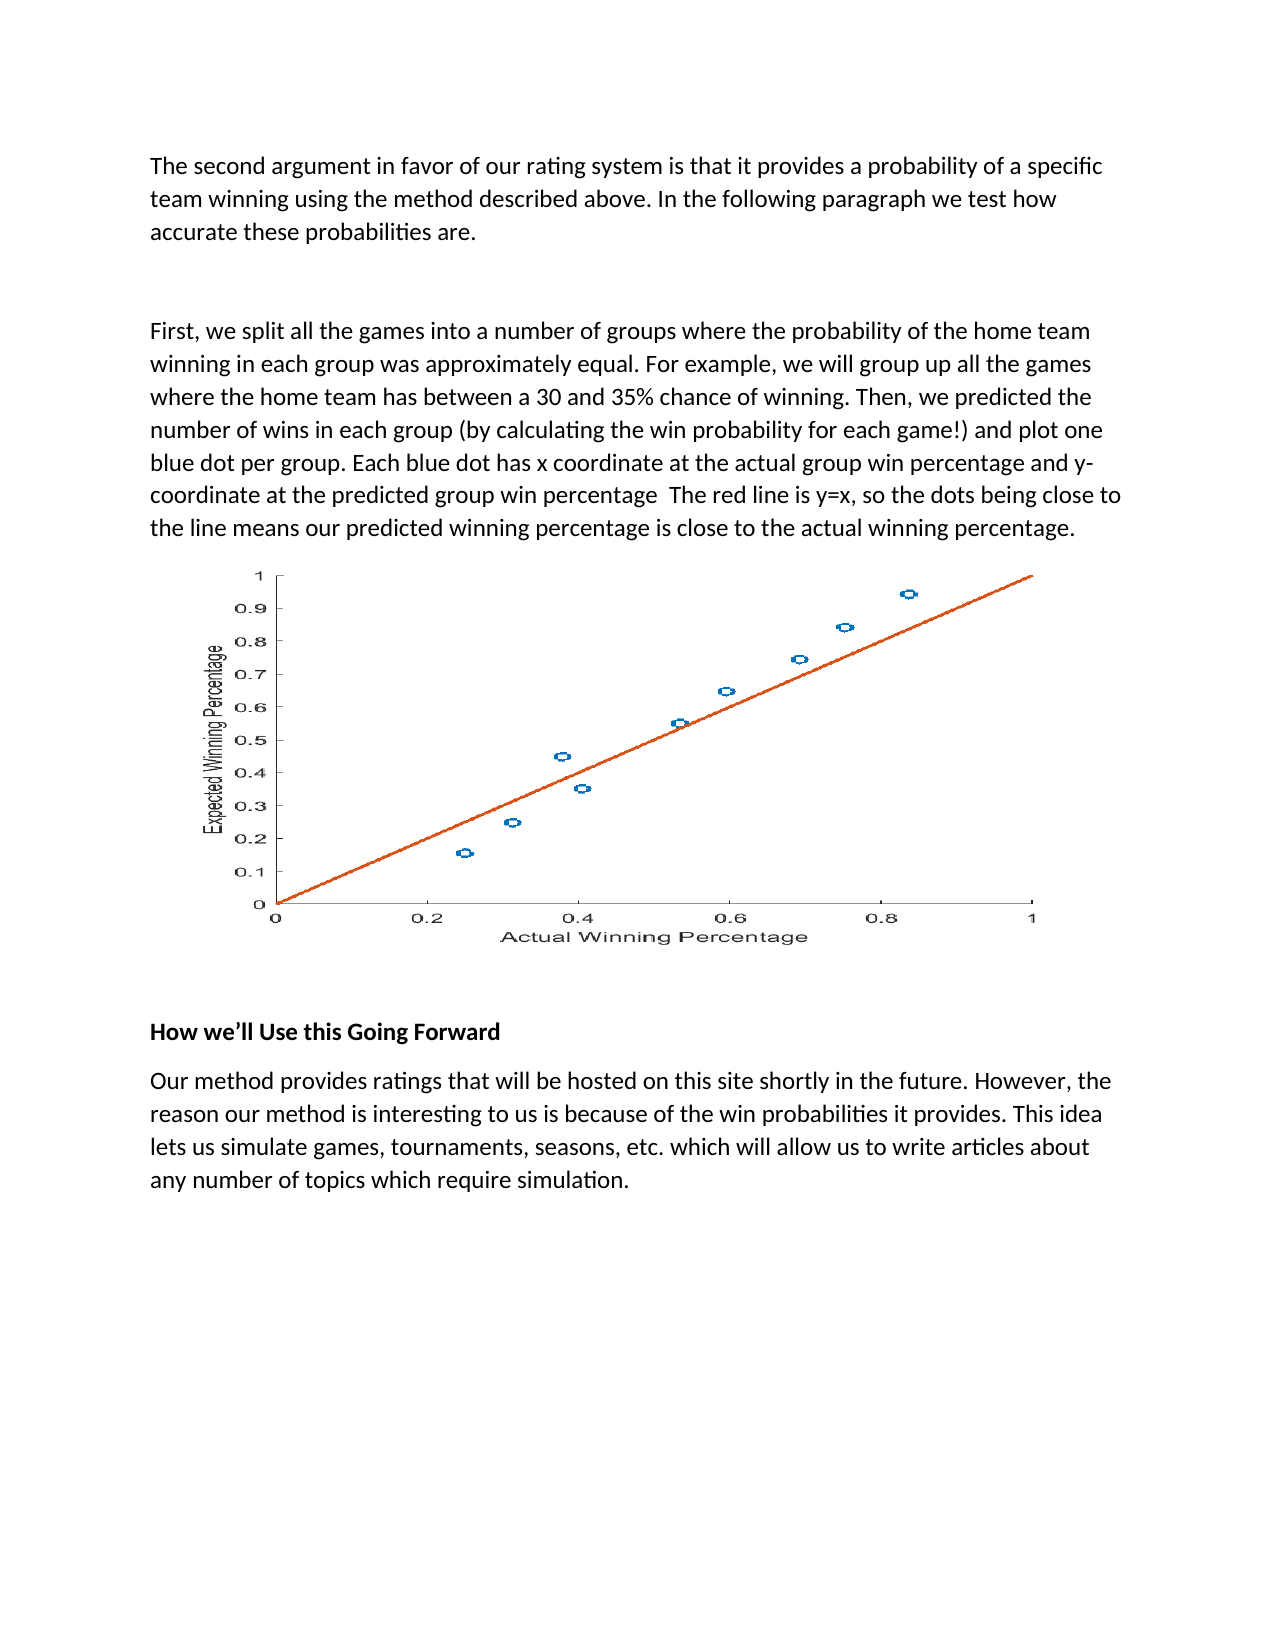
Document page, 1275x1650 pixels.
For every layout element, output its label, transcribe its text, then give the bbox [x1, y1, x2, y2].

picture [150, 545, 1125, 948]
text The second argument in favor of our rating system is that it provides a probability of a specific team winning using the method described above. In the following paragraph we test how accurate these probabilities are. [150, 150, 1125, 246]
text How we’ll Use this Going Forward [150, 1016, 1125, 1046]
text First, we split all the games into a number of groups where the probability of the home team winning in each group was approximately equal. For example, we will group up all the games where the home team has between a 30 and 35% chance of winning. Then, we predicted the number of wins in each group (by calculating the win probability for each game!) and plot one blue dot per group. Each blue dot has x coordinate at the actual group win percentage and y-coordinate at the predicted group win percentage The red line is y=x, so the dots being close to the line means our predicted winning percentage is close to the actual winning percentage. [150, 315, 1125, 545]
text Our method provides ratings that will be hosted on this site shortly in the future. However, the reason our method is interesting to us is because of the win probabilities it provides. This idea lets us simulate games, tournaments, seasons, etc. which will allow us to write articles about any number of topics which require simulation. [150, 1065, 1125, 1194]
